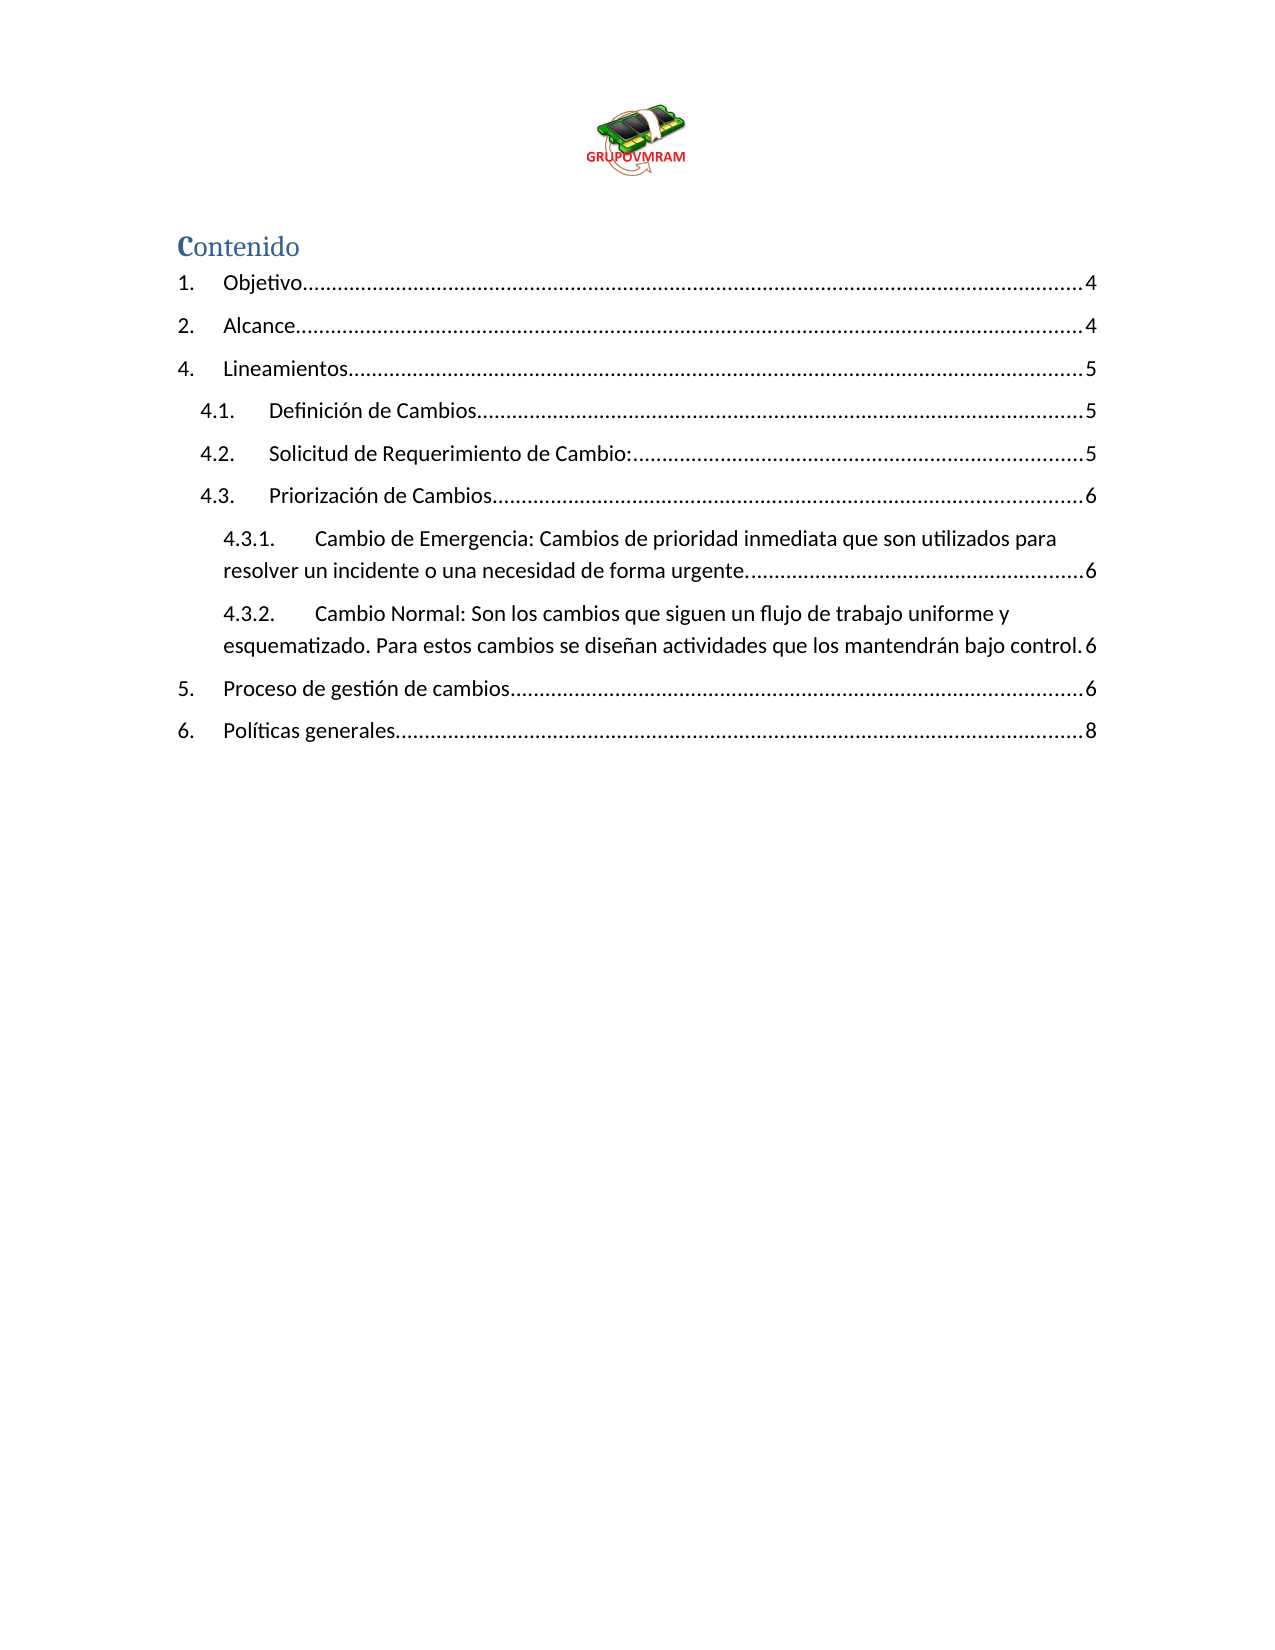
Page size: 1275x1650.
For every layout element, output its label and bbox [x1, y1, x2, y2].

picture [586, 101, 689, 180]
